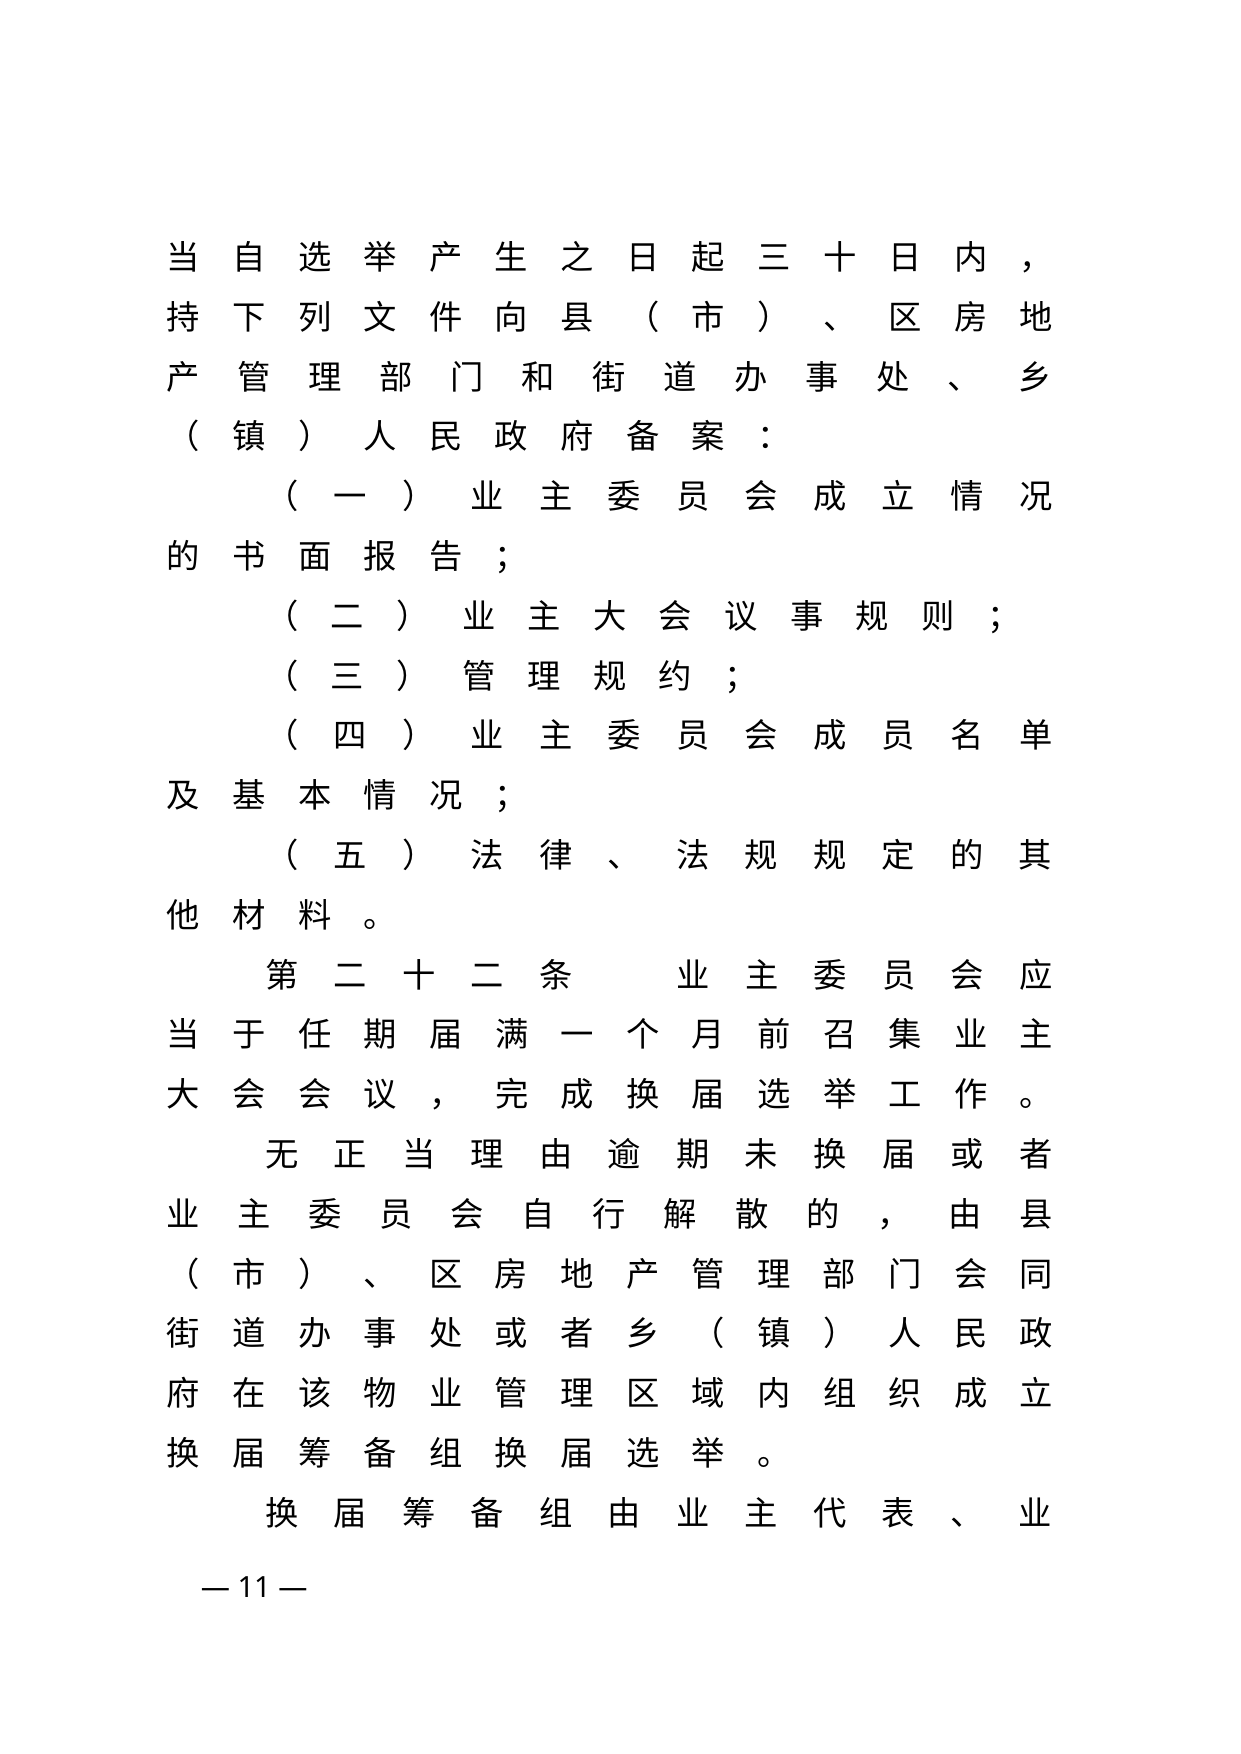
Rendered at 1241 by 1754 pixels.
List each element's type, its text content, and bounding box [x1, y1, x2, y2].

text （二）业主大会议事规则； [167, 584, 1085, 644]
text （五）法律、法规规定的其他材料。 [167, 823, 1085, 943]
text 第二十二条 业主委员会应当于任期届满一个月前召集业主大会会议，完成换届选举工作。 [167, 943, 1085, 1122]
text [167, 1481, 1085, 1541]
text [167, 225, 1085, 464]
text 无正当理由逾期未换届或者业主委员会自行解散的，由县（市）、区房地产管理部门会同街道办事处或者乡（镇）人民政府在该物业管理区域内组织成立换届筹备组换届选举。 [167, 1122, 1085, 1481]
text （三）管理规约； [167, 644, 1085, 703]
text （一）业主委员会成立情况的书面报告； [167, 464, 1085, 584]
text （四）业主委员会成员名单及基本情况； [167, 703, 1085, 823]
